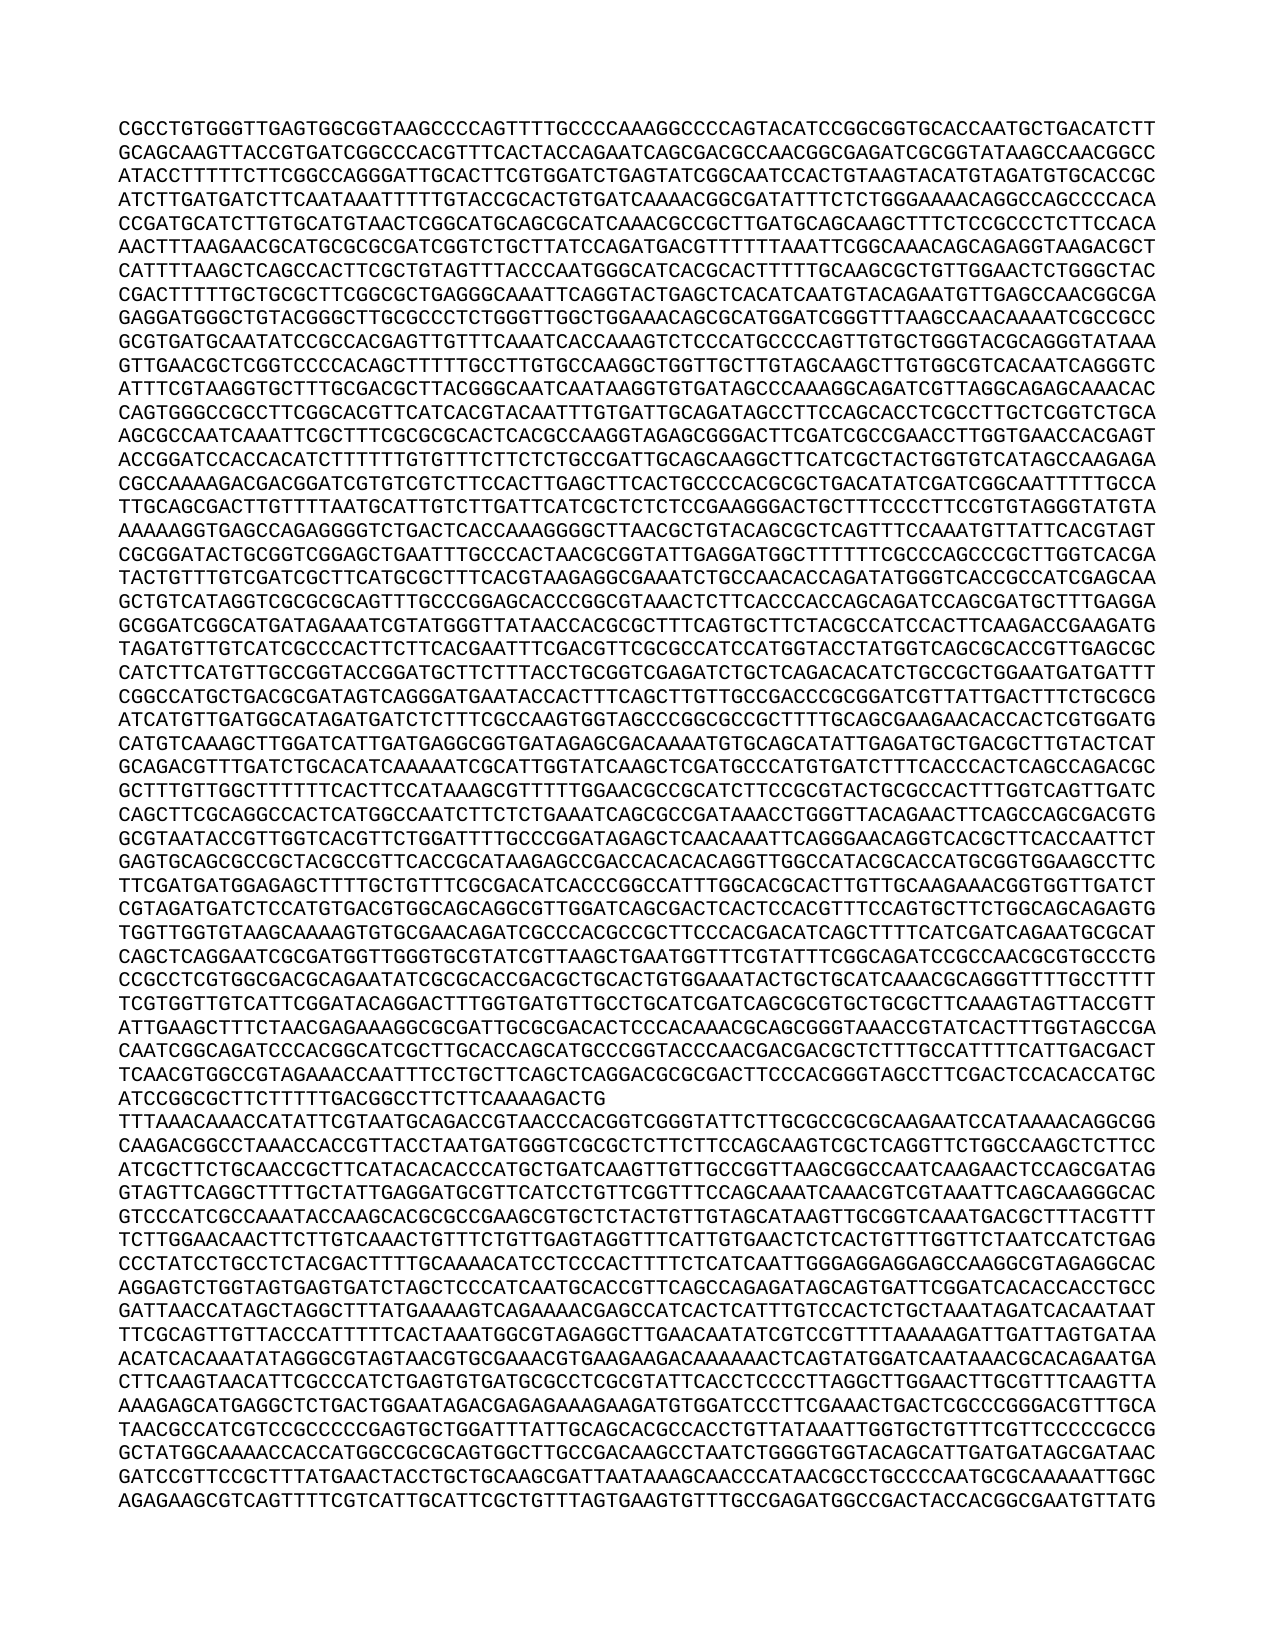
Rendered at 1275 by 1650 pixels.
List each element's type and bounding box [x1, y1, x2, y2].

text [118, 1111, 1157, 1513]
text [118, 118, 1157, 1111]
